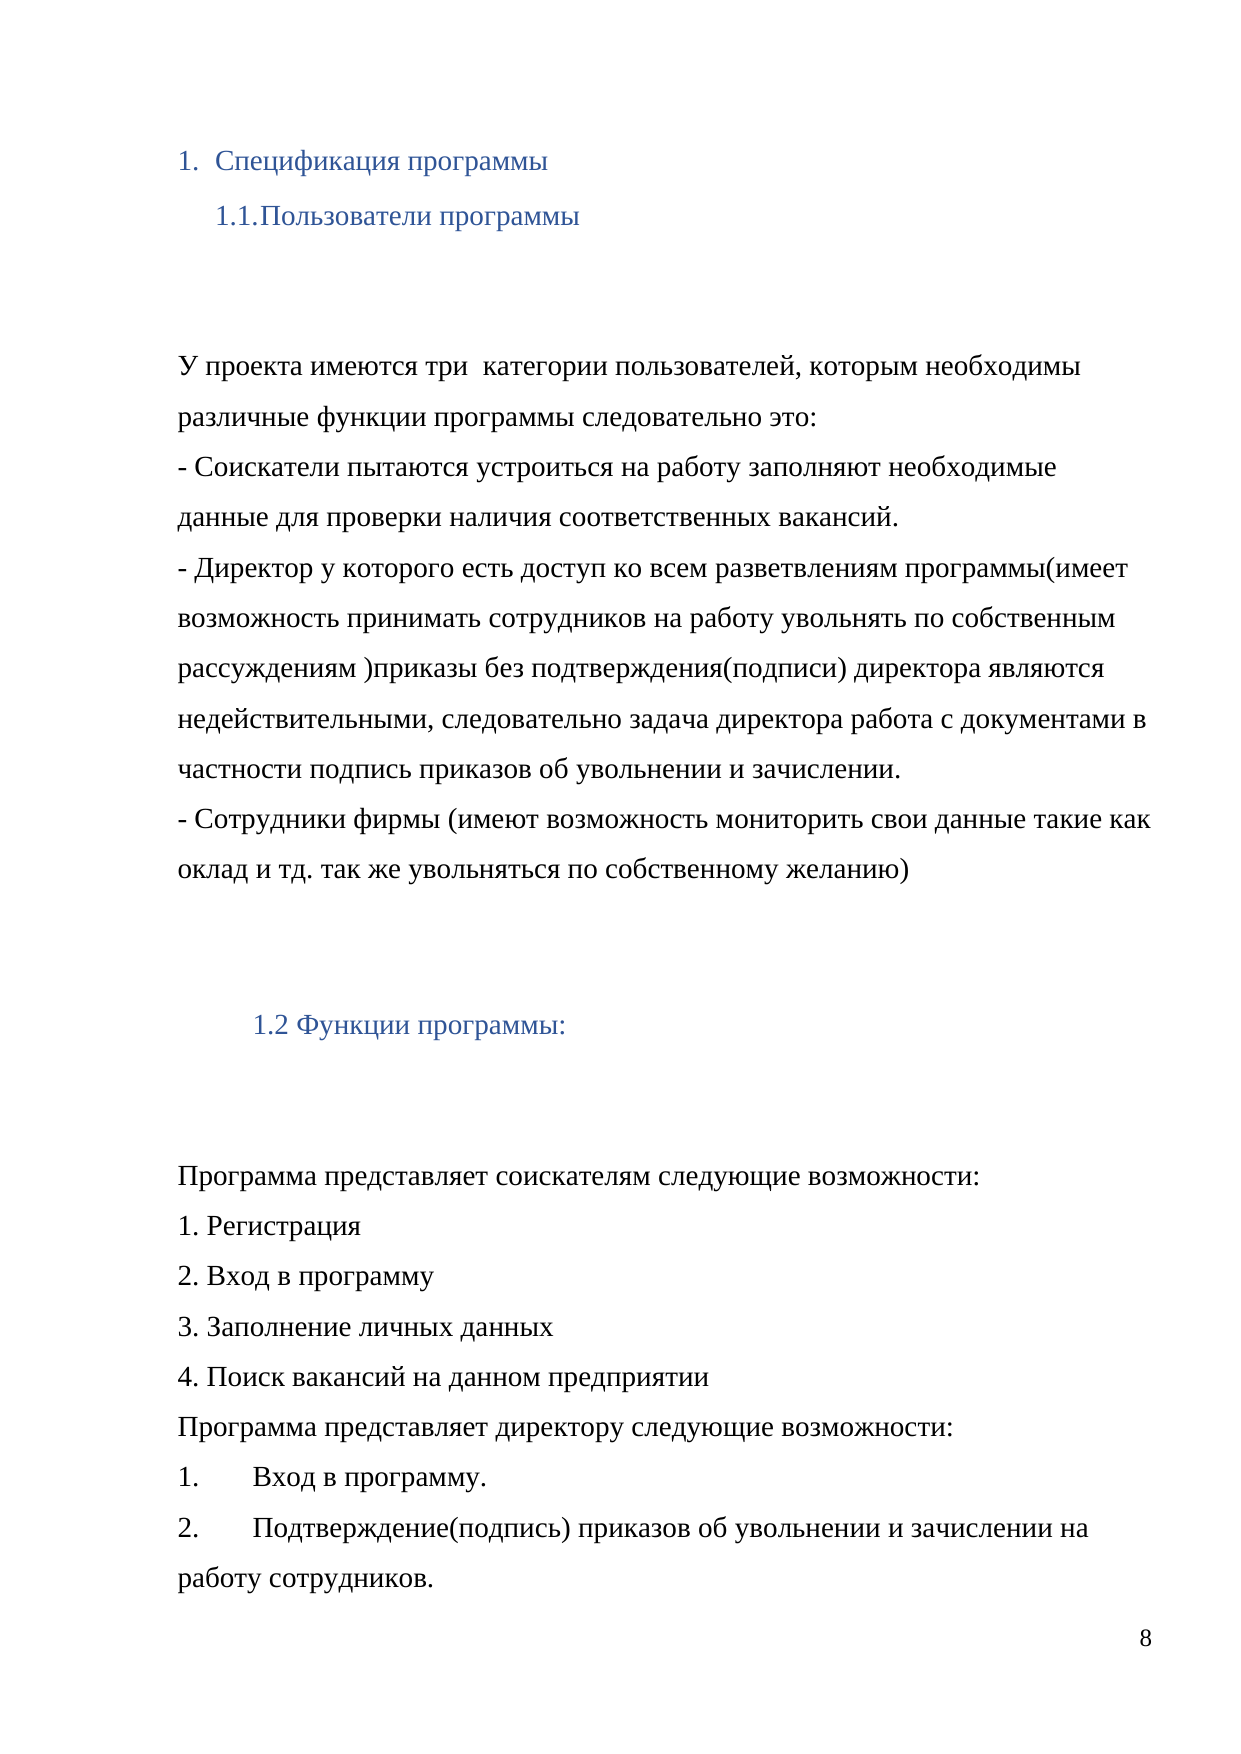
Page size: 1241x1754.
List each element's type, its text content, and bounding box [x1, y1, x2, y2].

text - Соискатели пытаются устроиться на работу заполняют необходимые данные для проверки наличия соответственных вакансий. [177, 449, 1152, 533]
text Программа представляет директору следующие возможности: [177, 1409, 1152, 1443]
subtitle Спецификация программы [177, 143, 1152, 177]
text 2. Подтверждение(подпись) приказов об увольнении и зачислении на работу сотрудников. [177, 1510, 1152, 1594]
subtitle Функции программы: [252, 1007, 1152, 1040]
text - Сотрудники фирмы (имеют возможность мониторить свои данные такие как оклад и тд. так же увольняться по собственному желанию) [177, 801, 1152, 885]
text 1. Регистрация [177, 1208, 1152, 1242]
text У проекта имеются три категории пользователей, которым необходимы различные функции программы следовательно это: [177, 348, 1152, 432]
text Программа представляет соискателям следующие возможности: [177, 1158, 1152, 1191]
text 4. Поиск вакансий на данном предприятии [177, 1359, 1152, 1392]
text 1. Вход в программу. [177, 1459, 1152, 1493]
text - Директор у которого есть доступ ко всем разветвлениям программы(имеет возможность принимать сотрудников на работу увольнять по собственным рассуждениям )приказы без подтверждения(подписи) директора являются недействительными, следовательно задача директора работа с документами в частности подпись приказов об увольнении и зачислении. [177, 550, 1152, 784]
subtitle Пользователи программы [215, 198, 1152, 231]
text 3. Заполнение личных данных [177, 1309, 1152, 1342]
text 2. Вход в программу [177, 1258, 1152, 1292]
